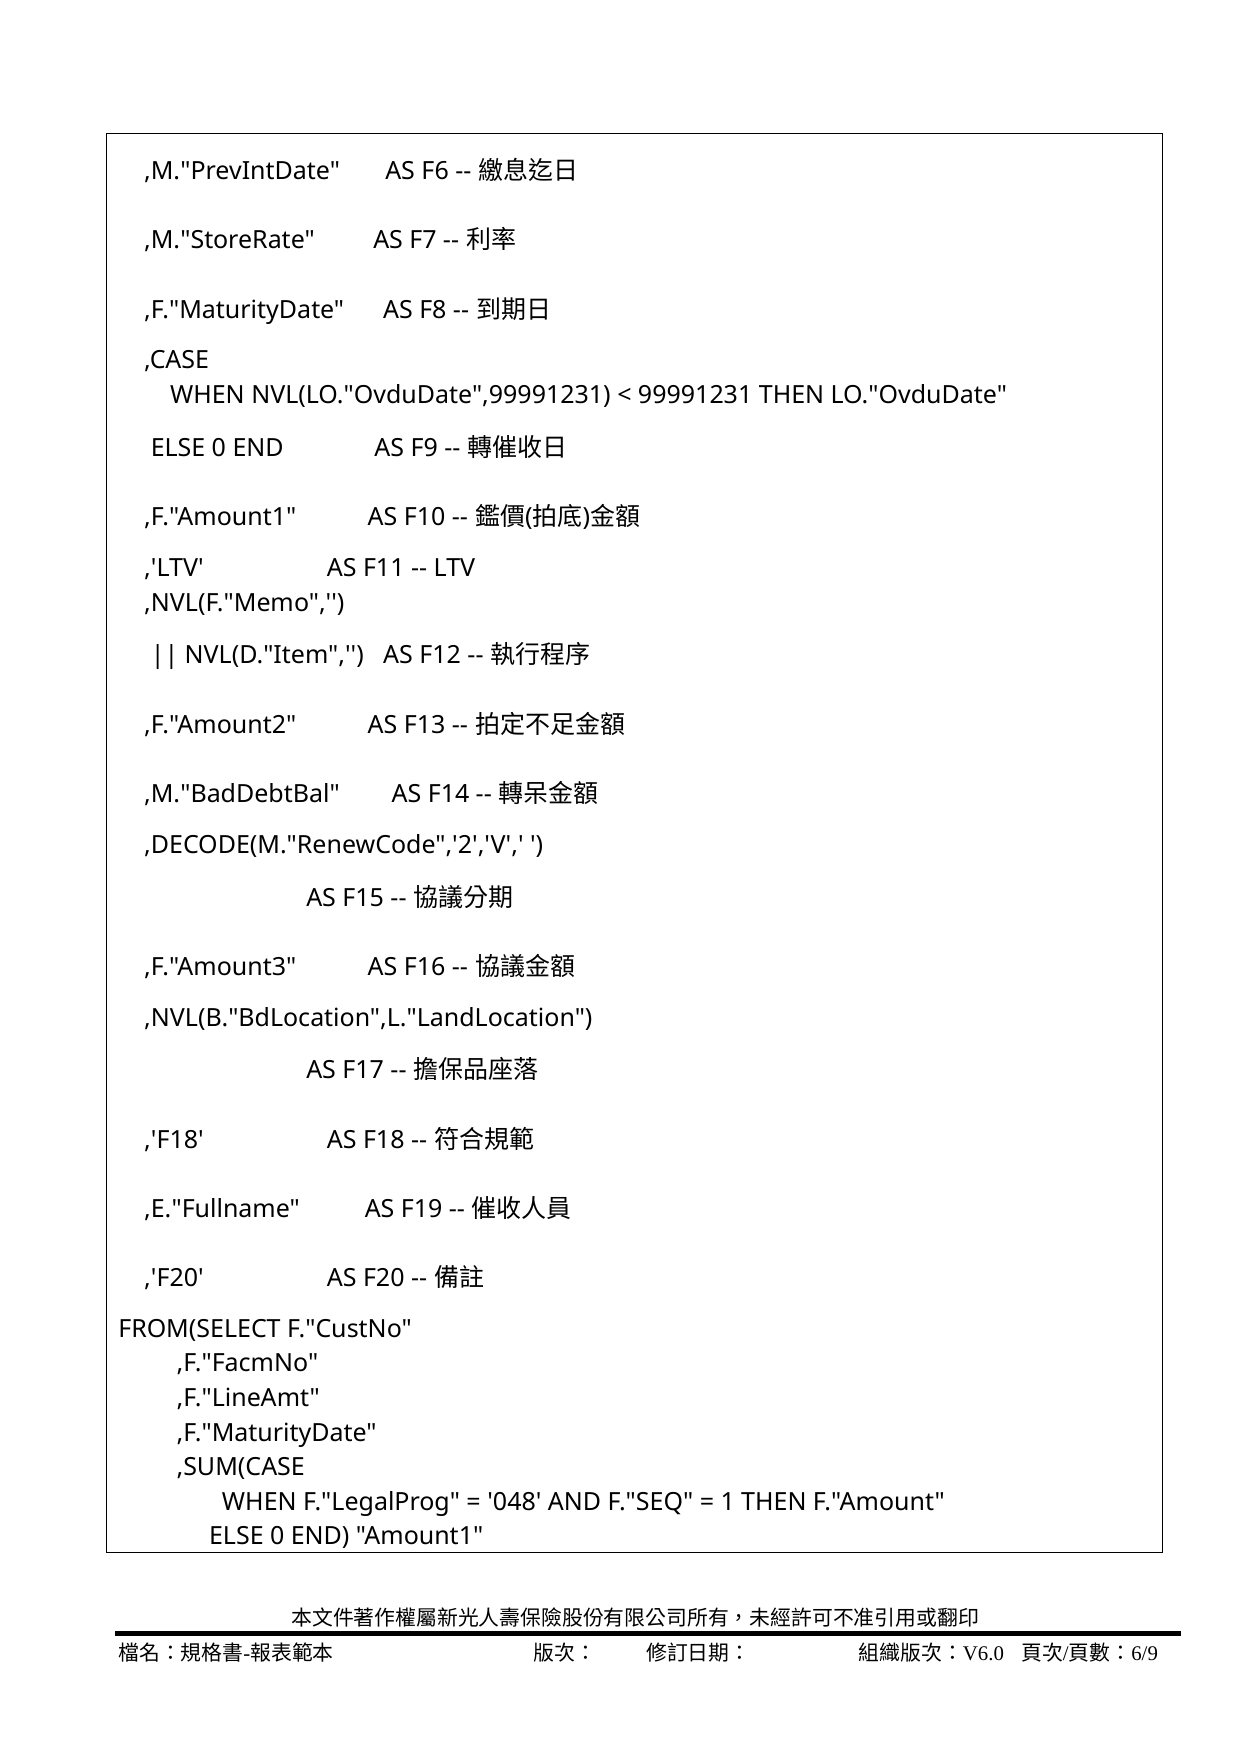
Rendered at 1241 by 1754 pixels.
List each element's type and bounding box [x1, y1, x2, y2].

table_header [107, 134, 1162, 1552]
